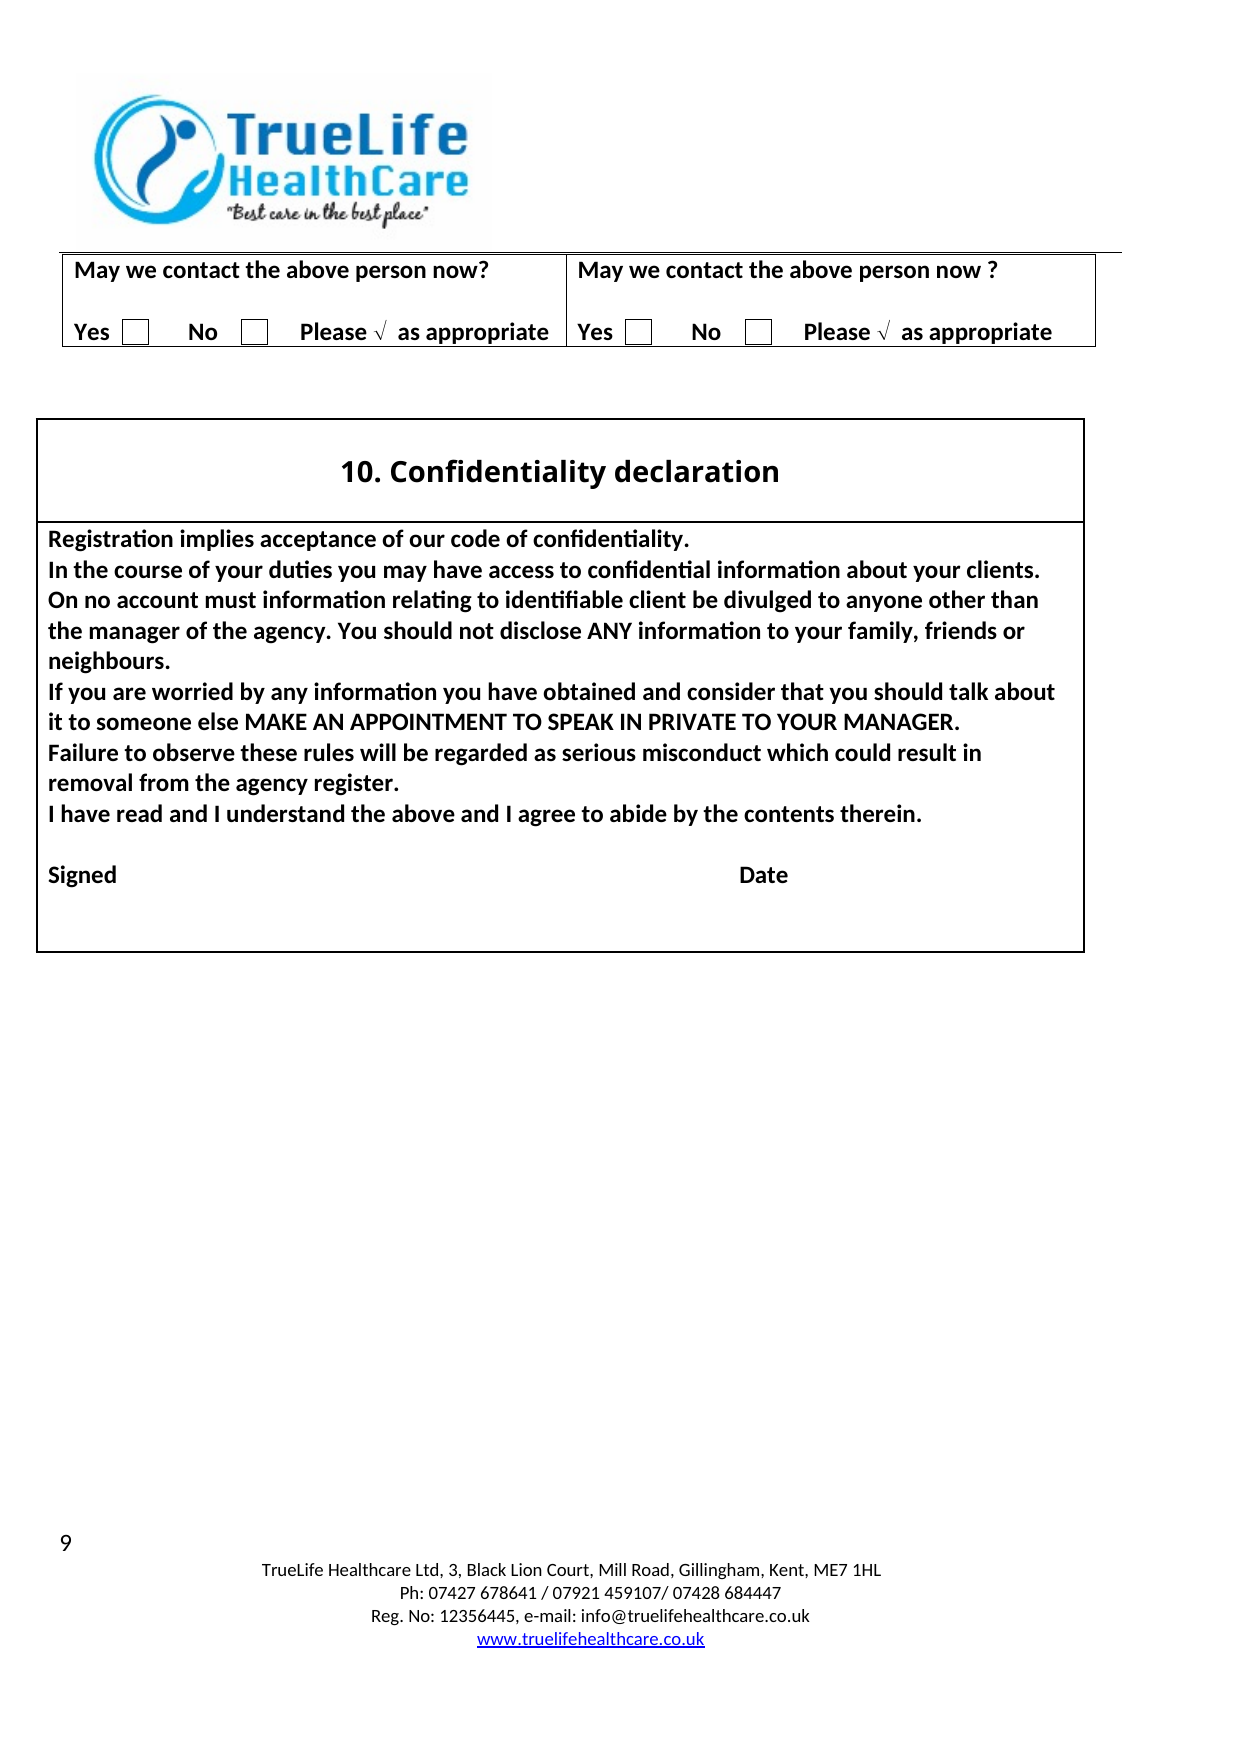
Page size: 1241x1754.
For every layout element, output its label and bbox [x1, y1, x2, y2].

table_header [37, 254, 1096, 983]
picture [76, 73, 493, 251]
